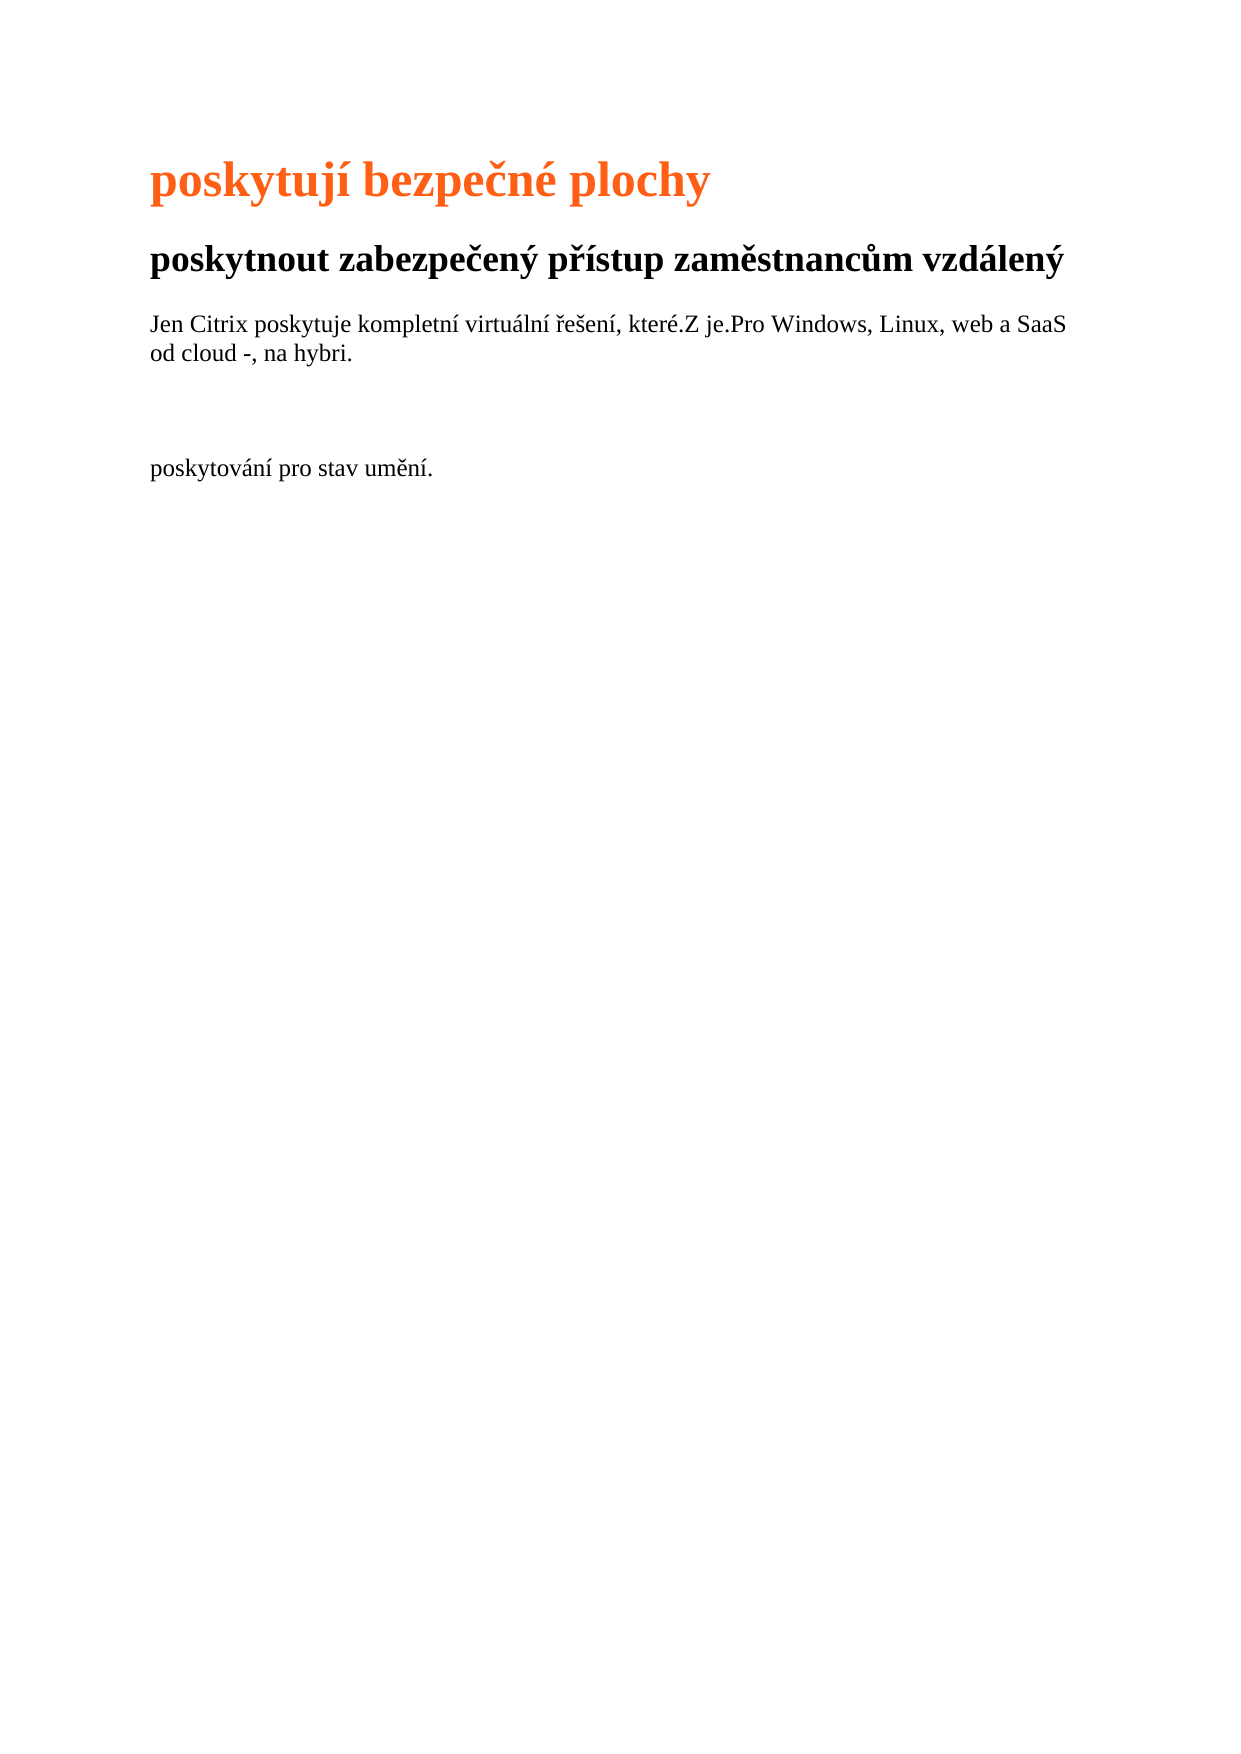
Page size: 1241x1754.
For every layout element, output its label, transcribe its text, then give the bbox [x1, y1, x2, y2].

text poskytování pro stav umění. [150, 453, 1090, 482]
text Jen Citrix poskytuje kompletní virtuální řešení, které.Z je.Pro Windows, Linux, web a SaaS od cloud -, na hybri. [150, 309, 1090, 366]
text poskytují bezpečné plochy [150, 150, 1090, 207]
text poskytnout zabezpečený přístup zaměstnancům vzdálený [150, 237, 1090, 280]
